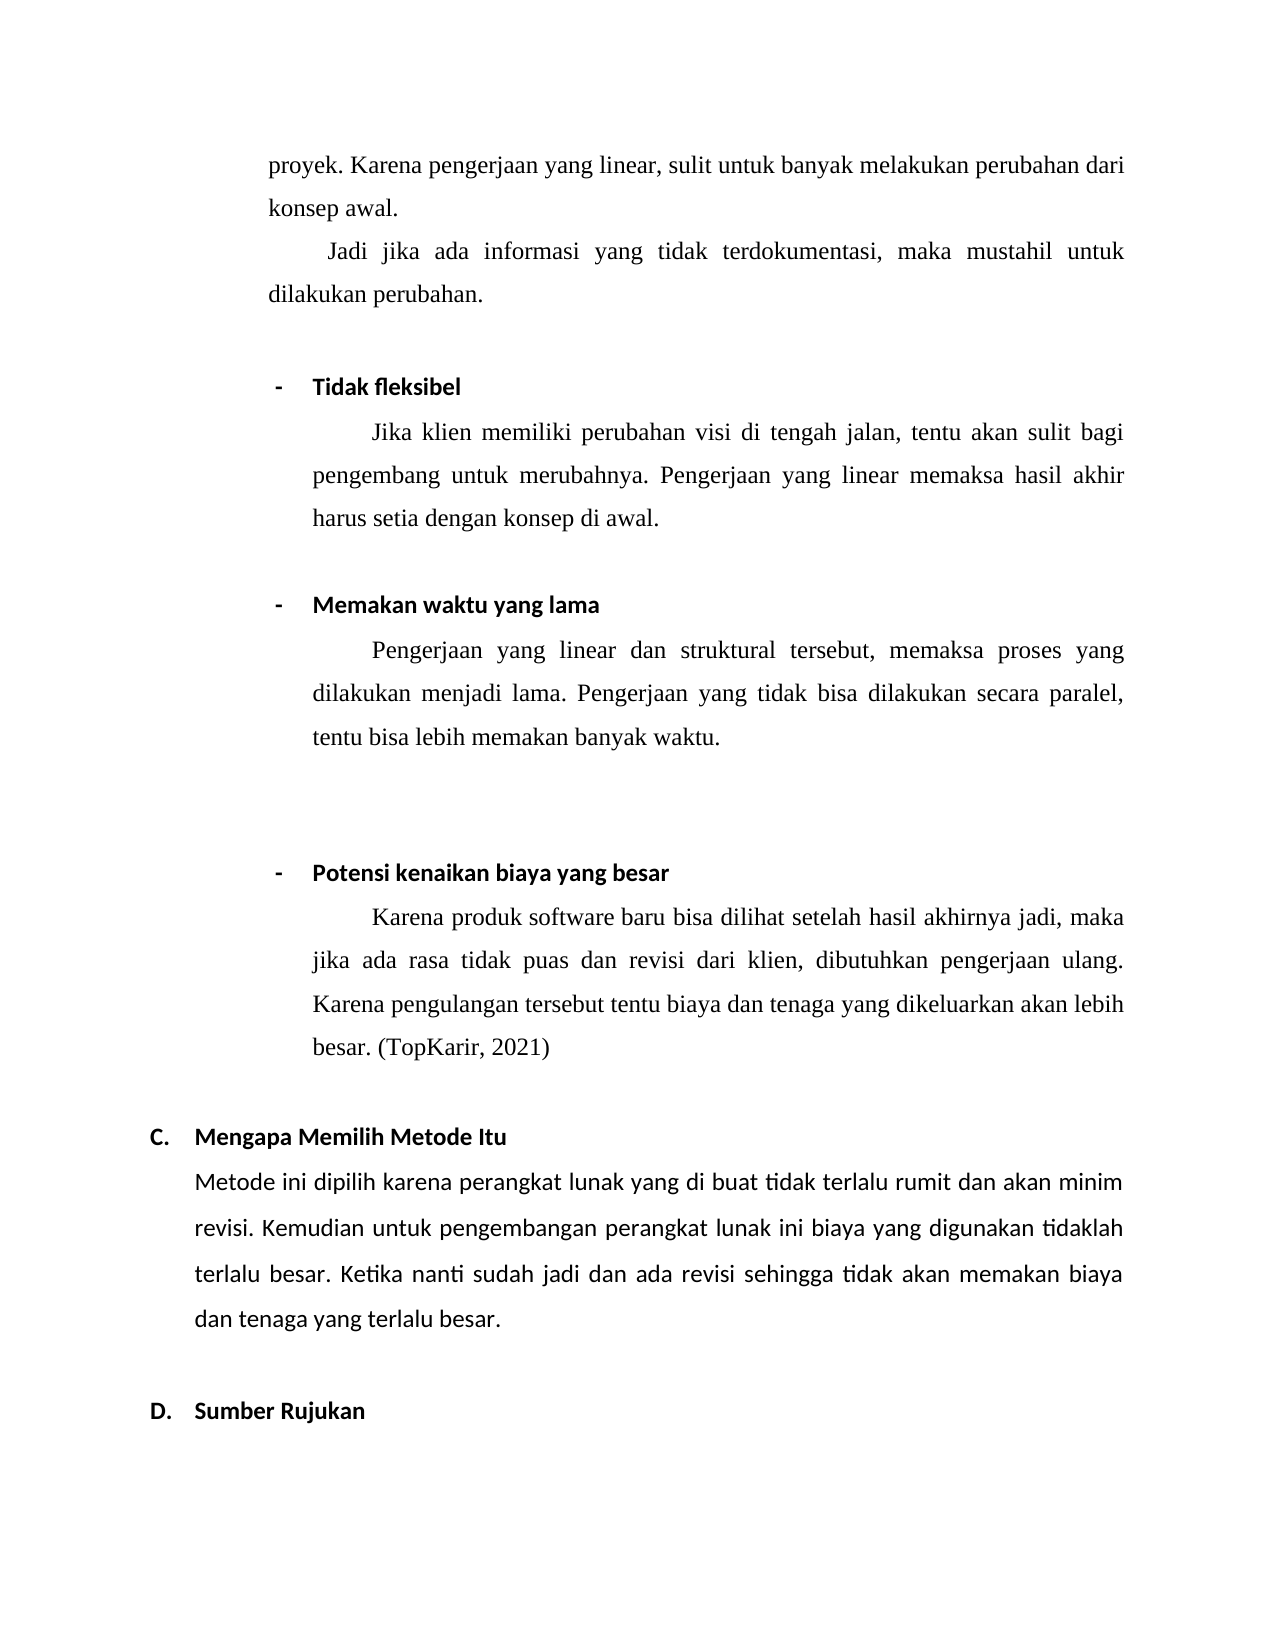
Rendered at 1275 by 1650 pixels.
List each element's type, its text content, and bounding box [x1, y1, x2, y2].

text Metode ini dipilih karena perangkat lunak yang di buat tidak terlalu rumit dan akan minim revisi. Kemudian untuk pengembangan perangkat lunak ini biaya yang digunakan tidaklah terlalu besar. Ketika nanti sudah jadi dan ada revisi sehingga tidak akan memakan biaya dan tenaga yang terlalu besar. [194, 1166, 1125, 1334]
subtitle Potensi kenaikan biaya yang besar [275, 857, 1125, 887]
list Mengapa Memilih Metode Itu [150, 1121, 1125, 1151]
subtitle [268, 150, 1125, 222]
subtitle Pengerjaan yang linear dan struktural tersebut, memaksa proses yang dilakukan menjadi lama. Pengerjaan yang tidak bisa dilakukan secara paralel, tentu bisa lebih memakan banyak waktu. [312, 635, 1125, 750]
subtitle Karena produk software baru bisa dilihat setelah hasil akhirnya jadi, maka jika ada rasa tidak puas dan revisi dari klien, dibutuhkan pengerjaan ulang. Karena pengulangan tersebut tentu biaya dan tenaga yang dikeluarkan akan lebih besar. [312, 902, 1125, 1061]
subtitle Jadi jika ada informasi yang tidak terdokumentasi, maka mustahil untuk dilakukan perubahan. [268, 236, 1125, 308]
subtitle Jika klien memiliki perubahan visi di tengah jalan, tentu akan sulit bagi pengembang untuk merubahnya. Pengerjaan yang linear memaksa hasil akhir harus setia dengan konsep di awal. [312, 417, 1125, 532]
subtitle Memakan waktu yang lama [275, 589, 1125, 620]
subtitle Tidak fleksibel [275, 371, 1125, 402]
